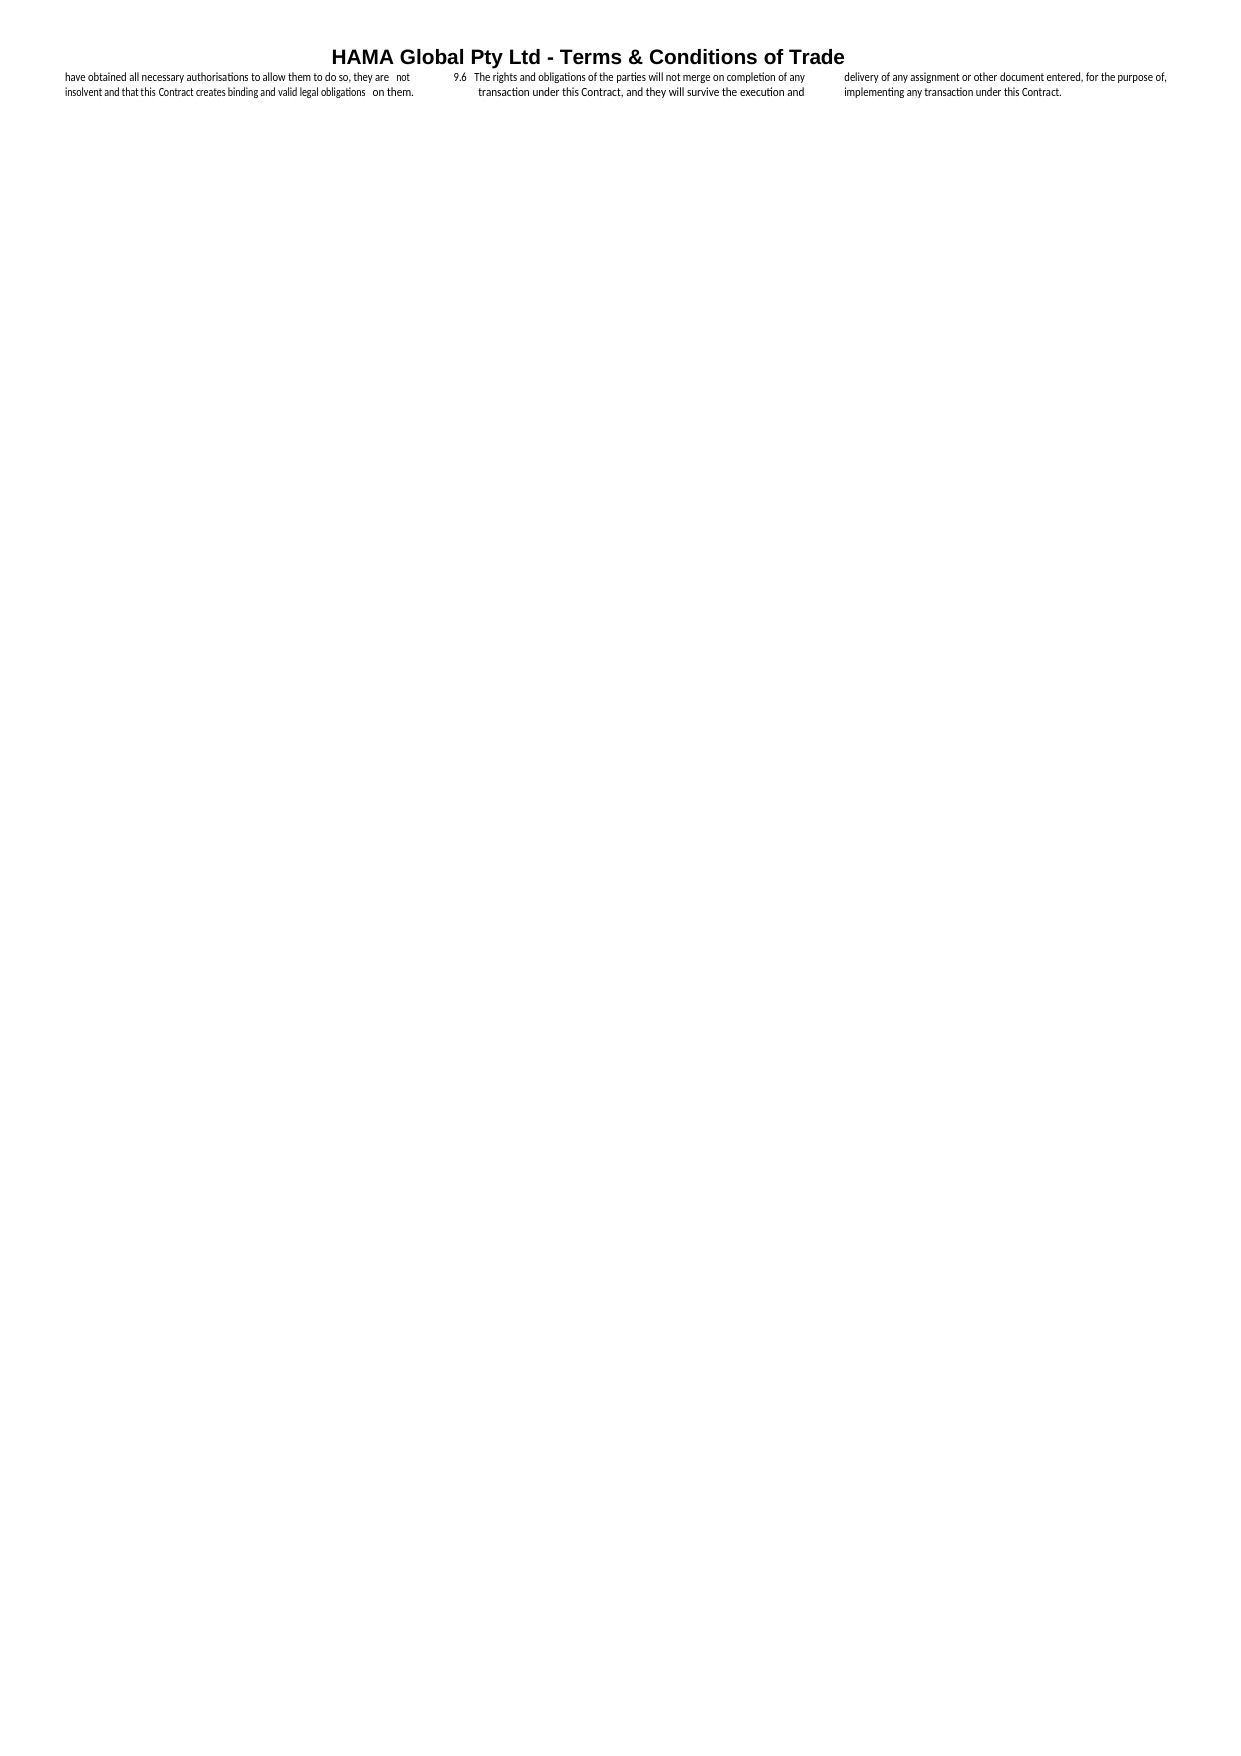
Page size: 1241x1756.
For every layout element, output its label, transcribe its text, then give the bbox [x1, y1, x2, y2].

text have obtained all necessary authorisations to allow them to do so, they are not insolvent and that this Contract creates binding and valid legal obligations on them. [65, 69, 429, 99]
